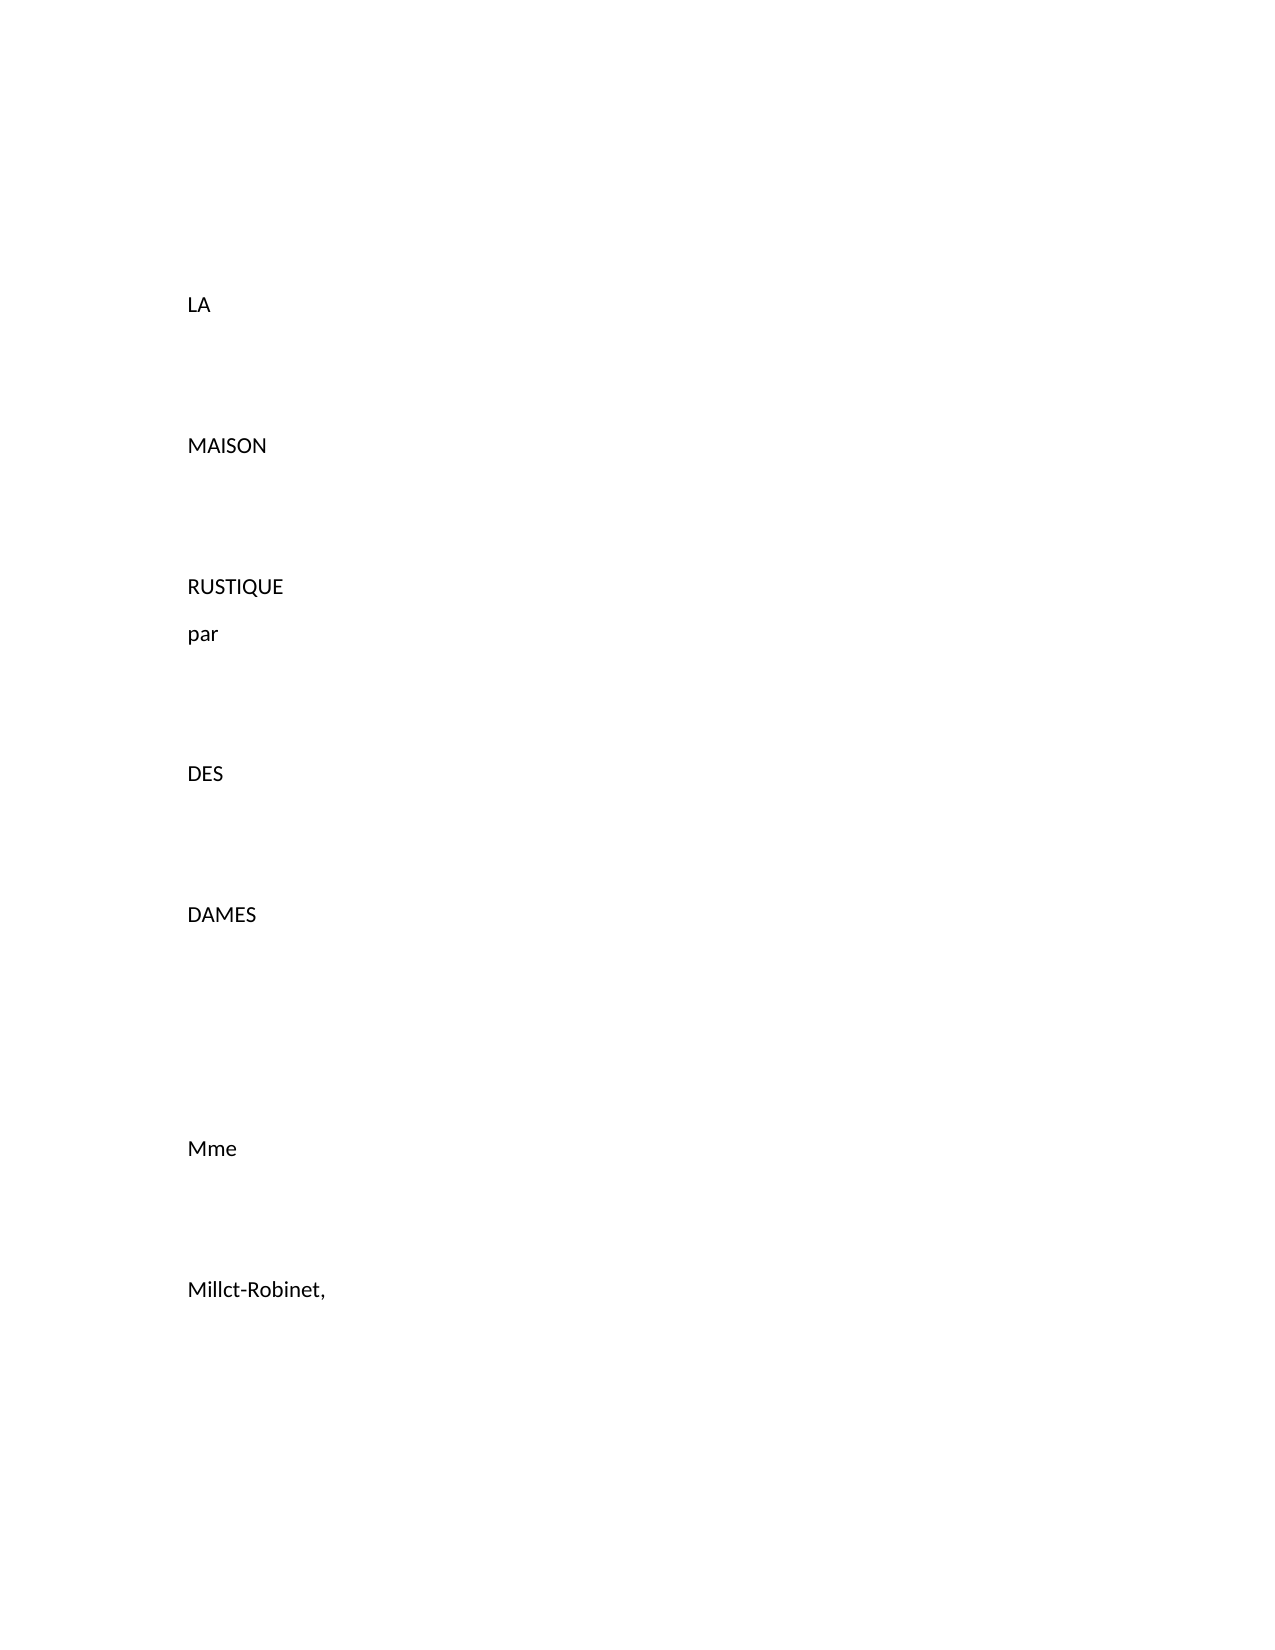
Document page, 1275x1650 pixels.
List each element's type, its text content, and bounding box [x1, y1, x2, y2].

text Mme [187, 1134, 1087, 1162]
text MAISON [187, 431, 1087, 459]
text DES [187, 759, 1087, 787]
text RUSTIQUE [187, 572, 1087, 600]
text Millct-Robinet, [187, 1275, 1087, 1303]
text DAMES [187, 900, 1087, 928]
text par [187, 619, 1087, 647]
text LA [187, 291, 1087, 319]
